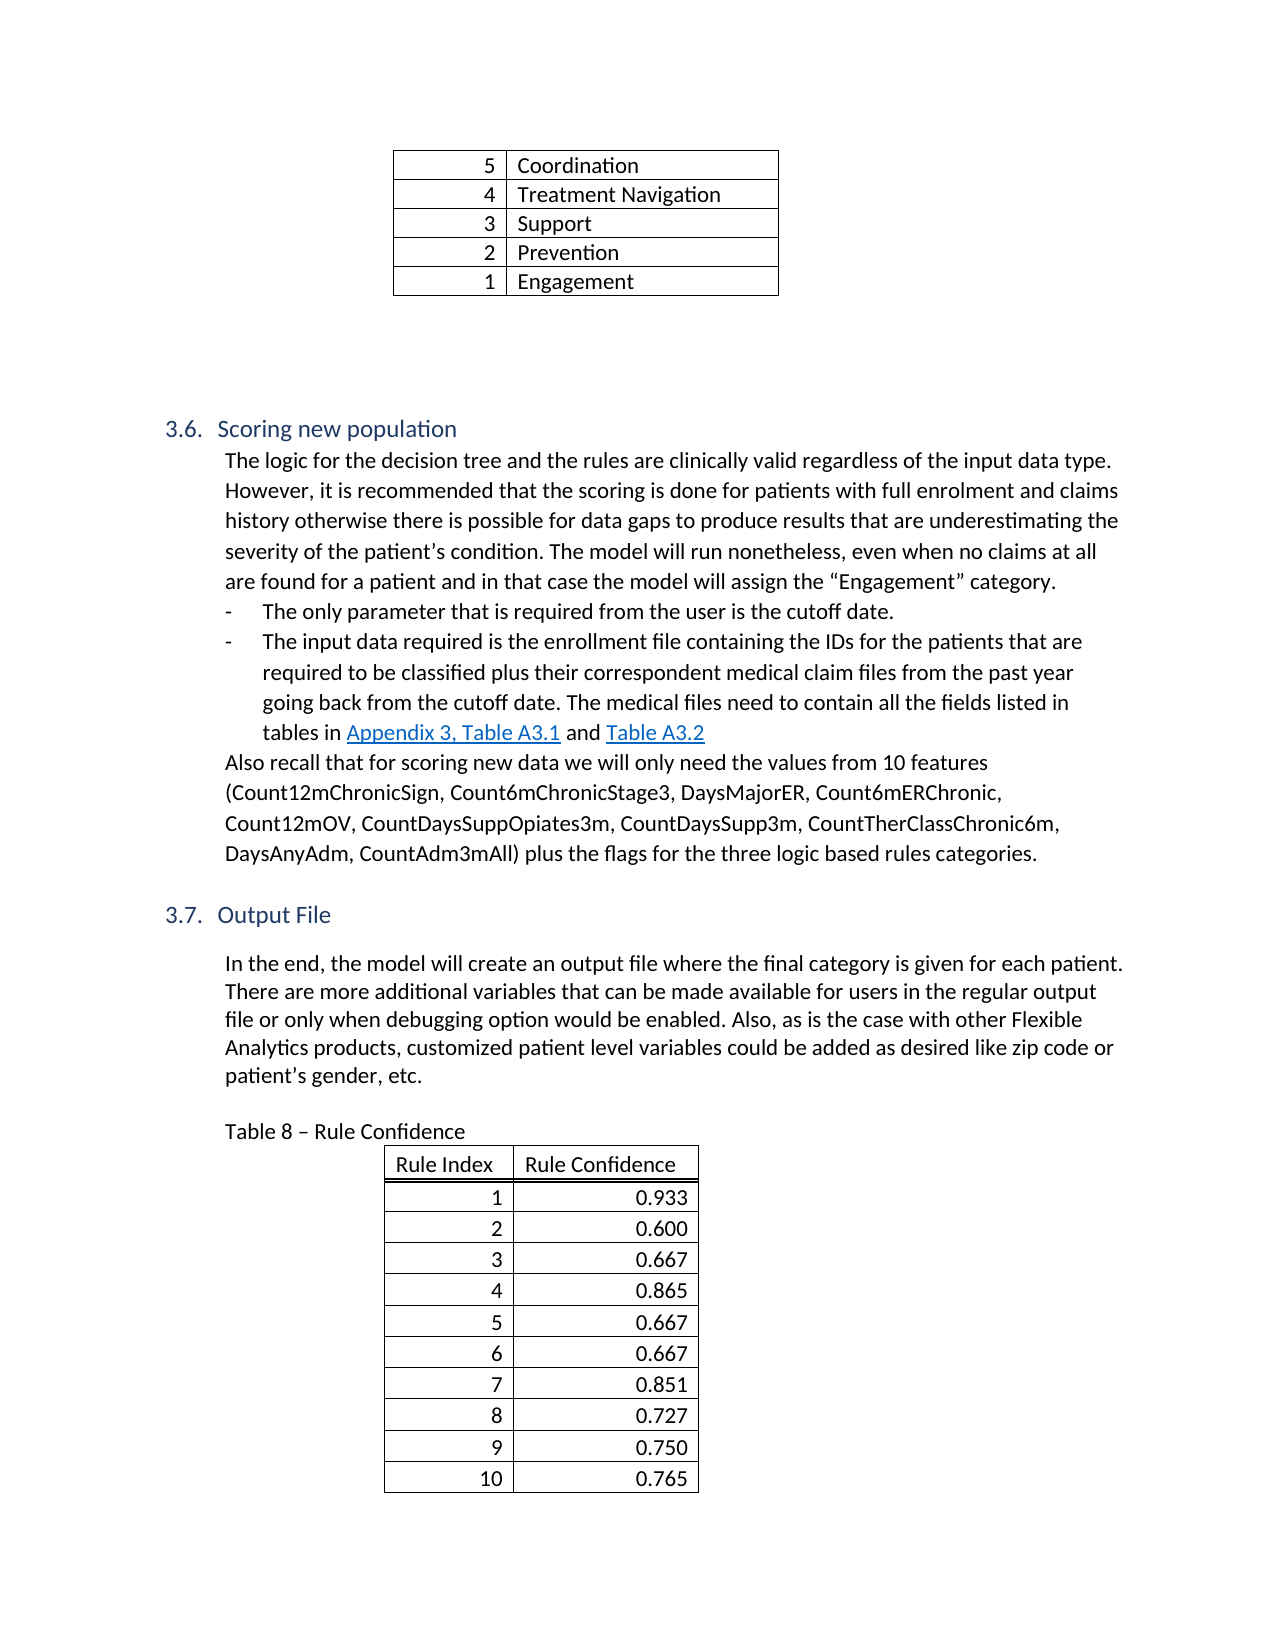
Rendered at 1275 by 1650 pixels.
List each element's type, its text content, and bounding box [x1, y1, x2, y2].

table_cell 0.865 [514, 1274, 698, 1304]
table_cell 10 [385, 1462, 513, 1492]
table_cell 7 [385, 1368, 513, 1398]
table_cell 0.933 [514, 1183, 698, 1211]
table_cell 5 [385, 1306, 513, 1336]
list The input data required is the enrollment file containing the IDs for the patients that are required to be classified plus their correspondent medical claim files from the past year going back from the cutoff date. The medical files need to contain all the fields listed in tables in Appendix 3, Table A3.1 and Table A3.2 [225, 627, 1125, 746]
table_cell 3 [394, 209, 506, 237]
table_cell 1 [394, 267, 506, 295]
table_cell Coordination [507, 151, 778, 179]
table_cell 0.667 [514, 1306, 698, 1336]
table_cell 8 [385, 1399, 513, 1429]
table_cell 0.765 [514, 1462, 698, 1492]
table_cell Prevention [507, 238, 778, 266]
table_cell 0.727 [514, 1399, 698, 1429]
table_cell 0.851 [514, 1368, 698, 1398]
table_cell 0.750 [514, 1431, 698, 1461]
text In the end, the model will create an output file where the final category is given for each patient. There are more additional variables that can be made available for users in the regular output file or only when debugging option would be enabled. Also, as is the case with other Flexible Analytics products, customized patient level variables could be added as desired like zip code or patient’s gender, etc. [225, 949, 1125, 1089]
table_cell 5 [394, 151, 506, 179]
list The only parameter that is required from the user is the cutoff date. [225, 597, 1125, 625]
table_cell 3 [385, 1243, 513, 1273]
table_cell 0.667 [514, 1243, 698, 1273]
list The logic for the decision tree and the rules are clinically valid regardless of the input data type. However, it is recommended that the scoring is done for patients with full enrolment and claims history otherwise there is possible for data gaps to produce results that are underestimating the severity of the patient’s condition. The model will run nonetheless, even when no claims at all are found for a patient and in that case the model will assign the “Engagement” category. [225, 446, 1125, 595]
table_cell Engagement [507, 267, 778, 295]
table_cell 0.667 [514, 1337, 698, 1367]
table_cell 9 [385, 1431, 513, 1461]
list Output File [165, 899, 1125, 930]
table_cell Treatment Navigation [507, 180, 778, 208]
table_cell 4 [394, 180, 506, 208]
list Scoring new population [165, 413, 1125, 444]
table_cell Support [507, 209, 778, 237]
table_cell 6 [385, 1337, 513, 1367]
table_cell 2 [394, 238, 506, 266]
table_header Rule Index [385, 1146, 513, 1178]
table_cell 2 [385, 1212, 513, 1242]
table_cell 0.600 [514, 1212, 698, 1242]
table_cell 4 [385, 1274, 513, 1304]
text Table 8 – Rule Confidence [225, 1117, 1125, 1145]
text Also recall that for scoring new data we will only need the values from 10 features (Count12mChronicSign, Count6mChronicStage3, DaysMajorER, Count6mERChronic, Count12mOV, CountDaysSuppOpiates3m, CountDaysSupp3m, CountTherClassChronic6m, DaysAnyAdm, CountAdm3mAll) plus the flags for the three logic based rules categories. [225, 748, 1125, 867]
table_header Rule Confidence [514, 1146, 698, 1178]
table_cell 1 [385, 1183, 513, 1211]
